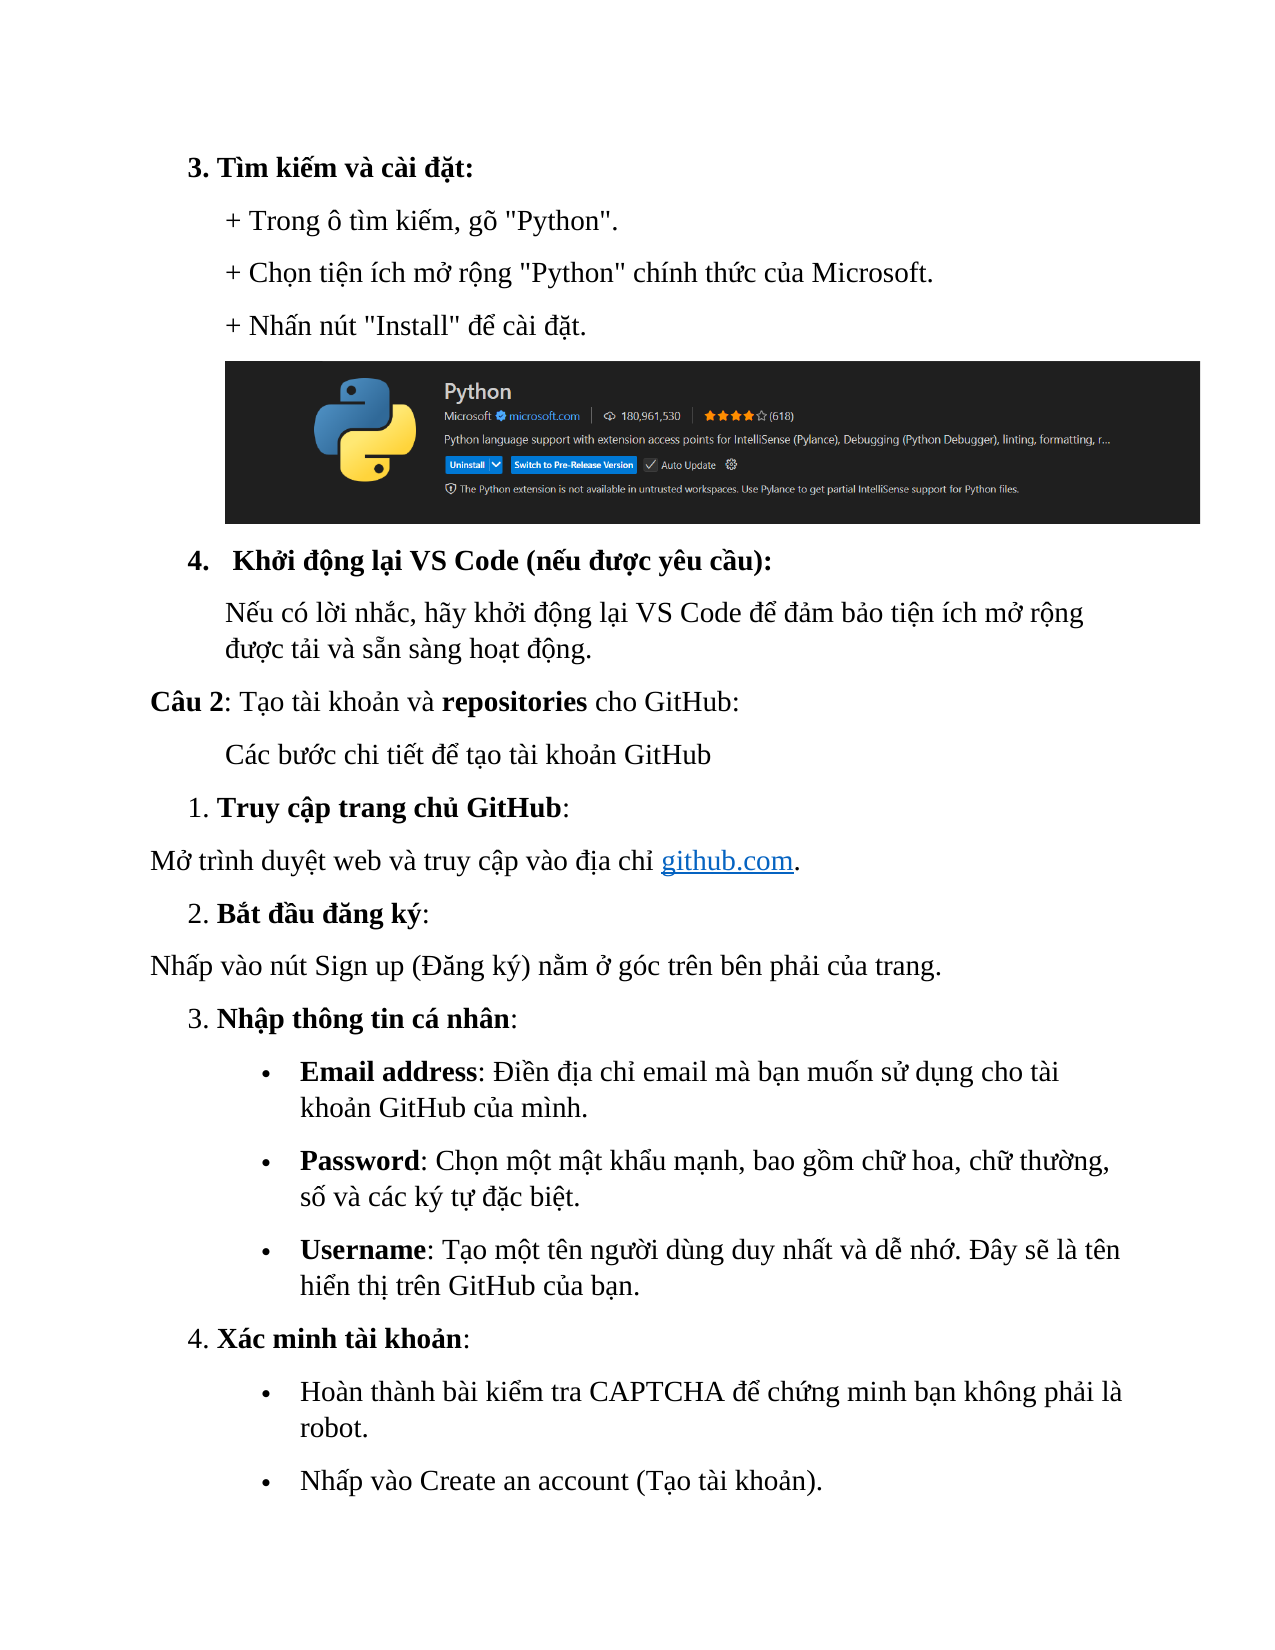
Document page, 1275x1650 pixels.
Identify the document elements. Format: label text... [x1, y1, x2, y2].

list Password: Chọn một mật khẩu mạnh, bao gồm chữ hoa, chữ thường, số và các ký tự đặc biệt. [262, 1143, 1125, 1213]
list Khởi động lại VS Code (nếu được yêu cầu): [187, 543, 1125, 576]
list Nhấp vào Create an account (Tạo tài khoản). [262, 1463, 1125, 1496]
text 3. Tìm kiếm và cài đặt: [187, 150, 1125, 183]
list Email address: Điền địa chỉ email mà bạn muốn sử dụng cho tài khoản GitHub của mình. [262, 1054, 1125, 1124]
text Nhấp vào nút Sign up (Đăng ký) nằm ở góc trên bên phải của trang. [150, 948, 1125, 982]
text 2. Bắt đầu đăng ký: [187, 896, 1125, 929]
text Các bước chi tiết để tạo tài khoản GitHub [150, 737, 1125, 771]
text + Chọn tiện ích mở rộng "Python" chính thức của Microsoft. [150, 256, 1125, 289]
text Mở trình duyệt web và truy cập vào địa chỉ github.com. [150, 843, 1125, 876]
text 3. Nhập thông tin cá nhân: [187, 1001, 1125, 1035]
text + Nhấn nút "Install" để cài đặt. [150, 308, 1125, 342]
list Username: Tạo một tên người dùng duy nhất và dễ nhớ. Đây sẽ là tên hiển thị trên GitHub của bạn. [262, 1232, 1125, 1302]
text 4. Xác minh tài khoản: [187, 1321, 1125, 1354]
text + Trong ô tìm kiếm, gõ "Python". [150, 203, 1125, 236]
picture [225, 361, 1200, 524]
text Nếu có lời nhắc, hãy khởi động lại VS Code để đảm bảo tiện ích mở rộng được tải và sẵn sàng hoạt động. [225, 596, 1125, 665]
text 1. Truy cập trang chủ GitHub: [187, 790, 1125, 824]
list Hoàn thành bài kiểm tra CAPTCHA để chứng minh bạn không phải là robot. [262, 1374, 1125, 1443]
text Câu 2: Tạo tài khoản và repositories cho GitHub: [150, 684, 1125, 718]
